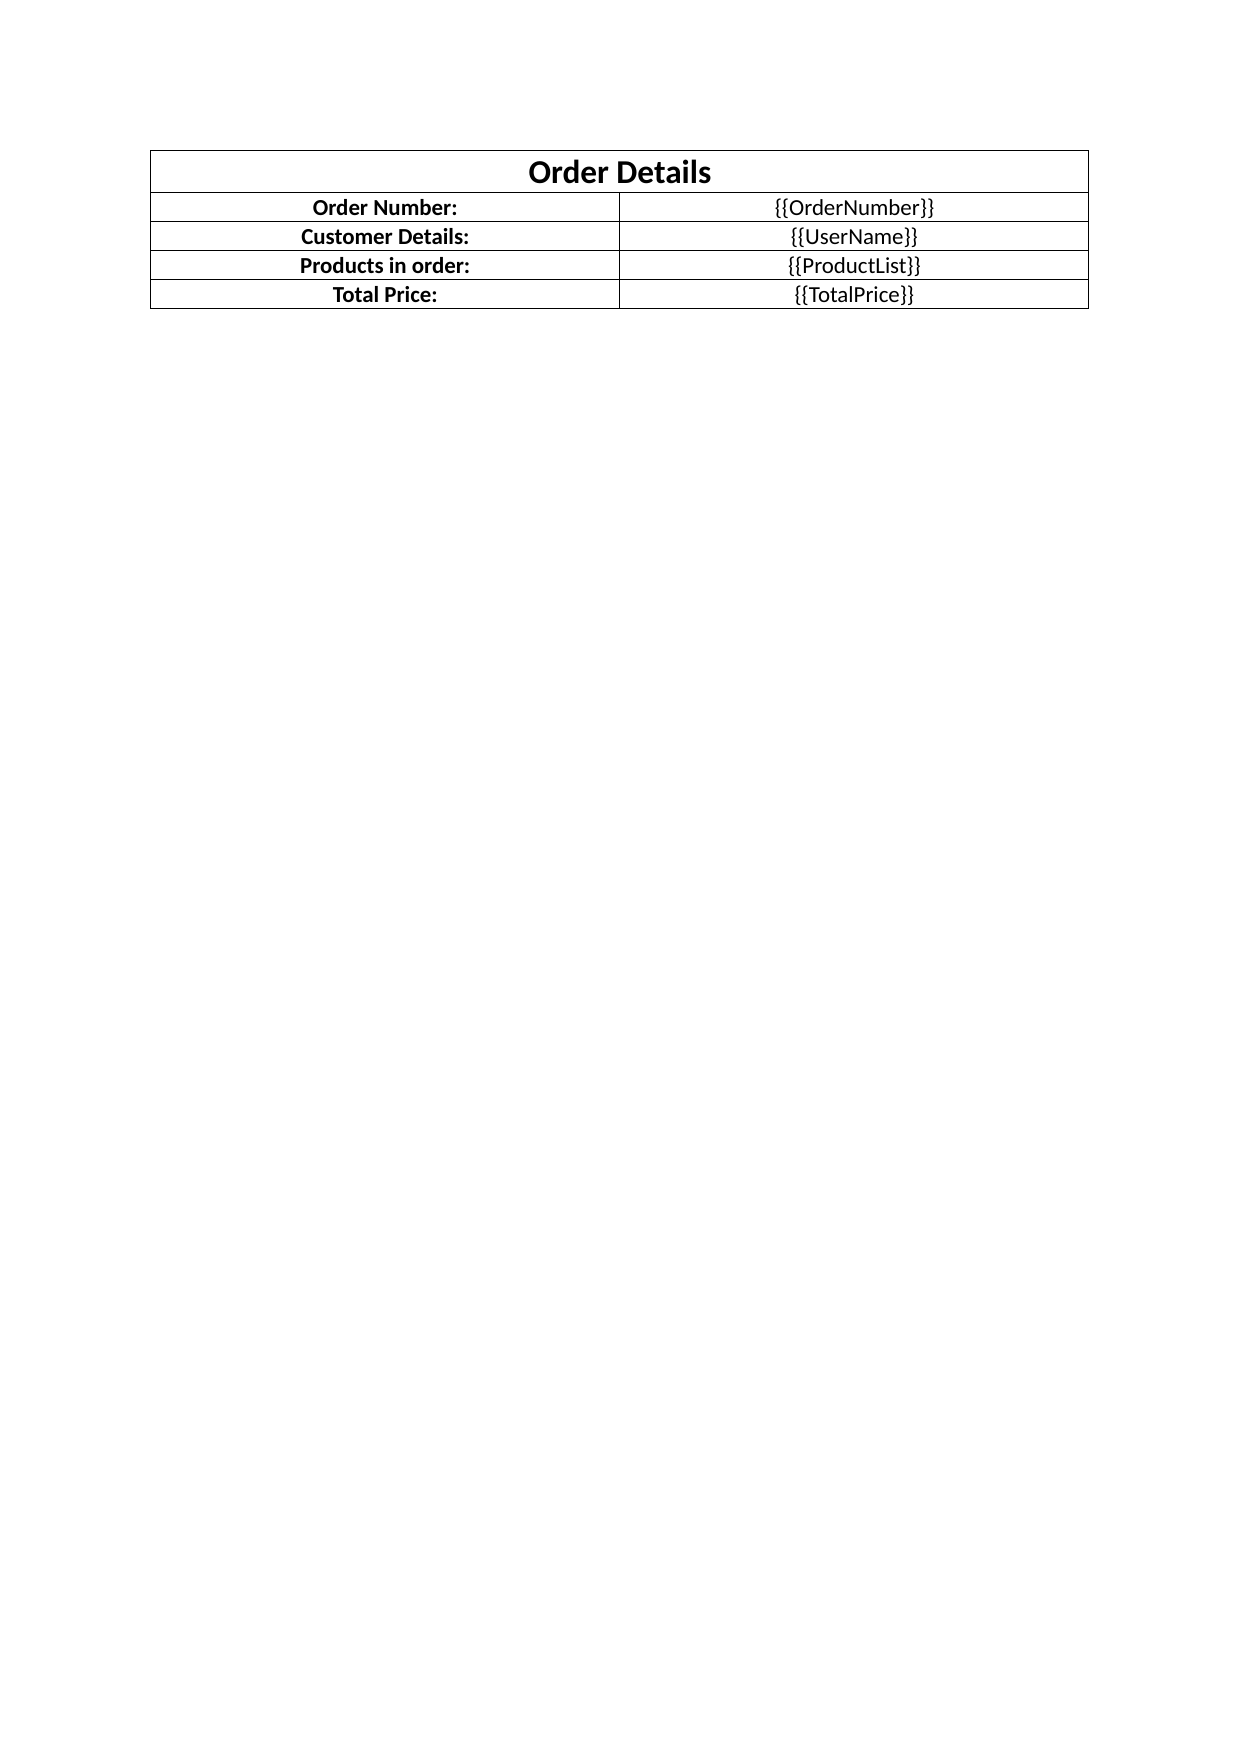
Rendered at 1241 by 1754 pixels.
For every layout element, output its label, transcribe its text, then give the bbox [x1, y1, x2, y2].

table_cell Total Price: [151, 280, 619, 308]
table_cell Products in order: [151, 251, 619, 279]
table_cell Order Number: [151, 193, 619, 221]
table_header Order Details [151, 151, 1088, 192]
table_cell {{OrderNumber}} [620, 193, 1088, 221]
table_cell Customer Details: [151, 222, 619, 250]
table_cell {{ProductList}} [620, 251, 1088, 279]
table_cell {{TotalPrice}} [620, 280, 1088, 308]
table_cell {{UserName}} [620, 222, 1088, 250]
